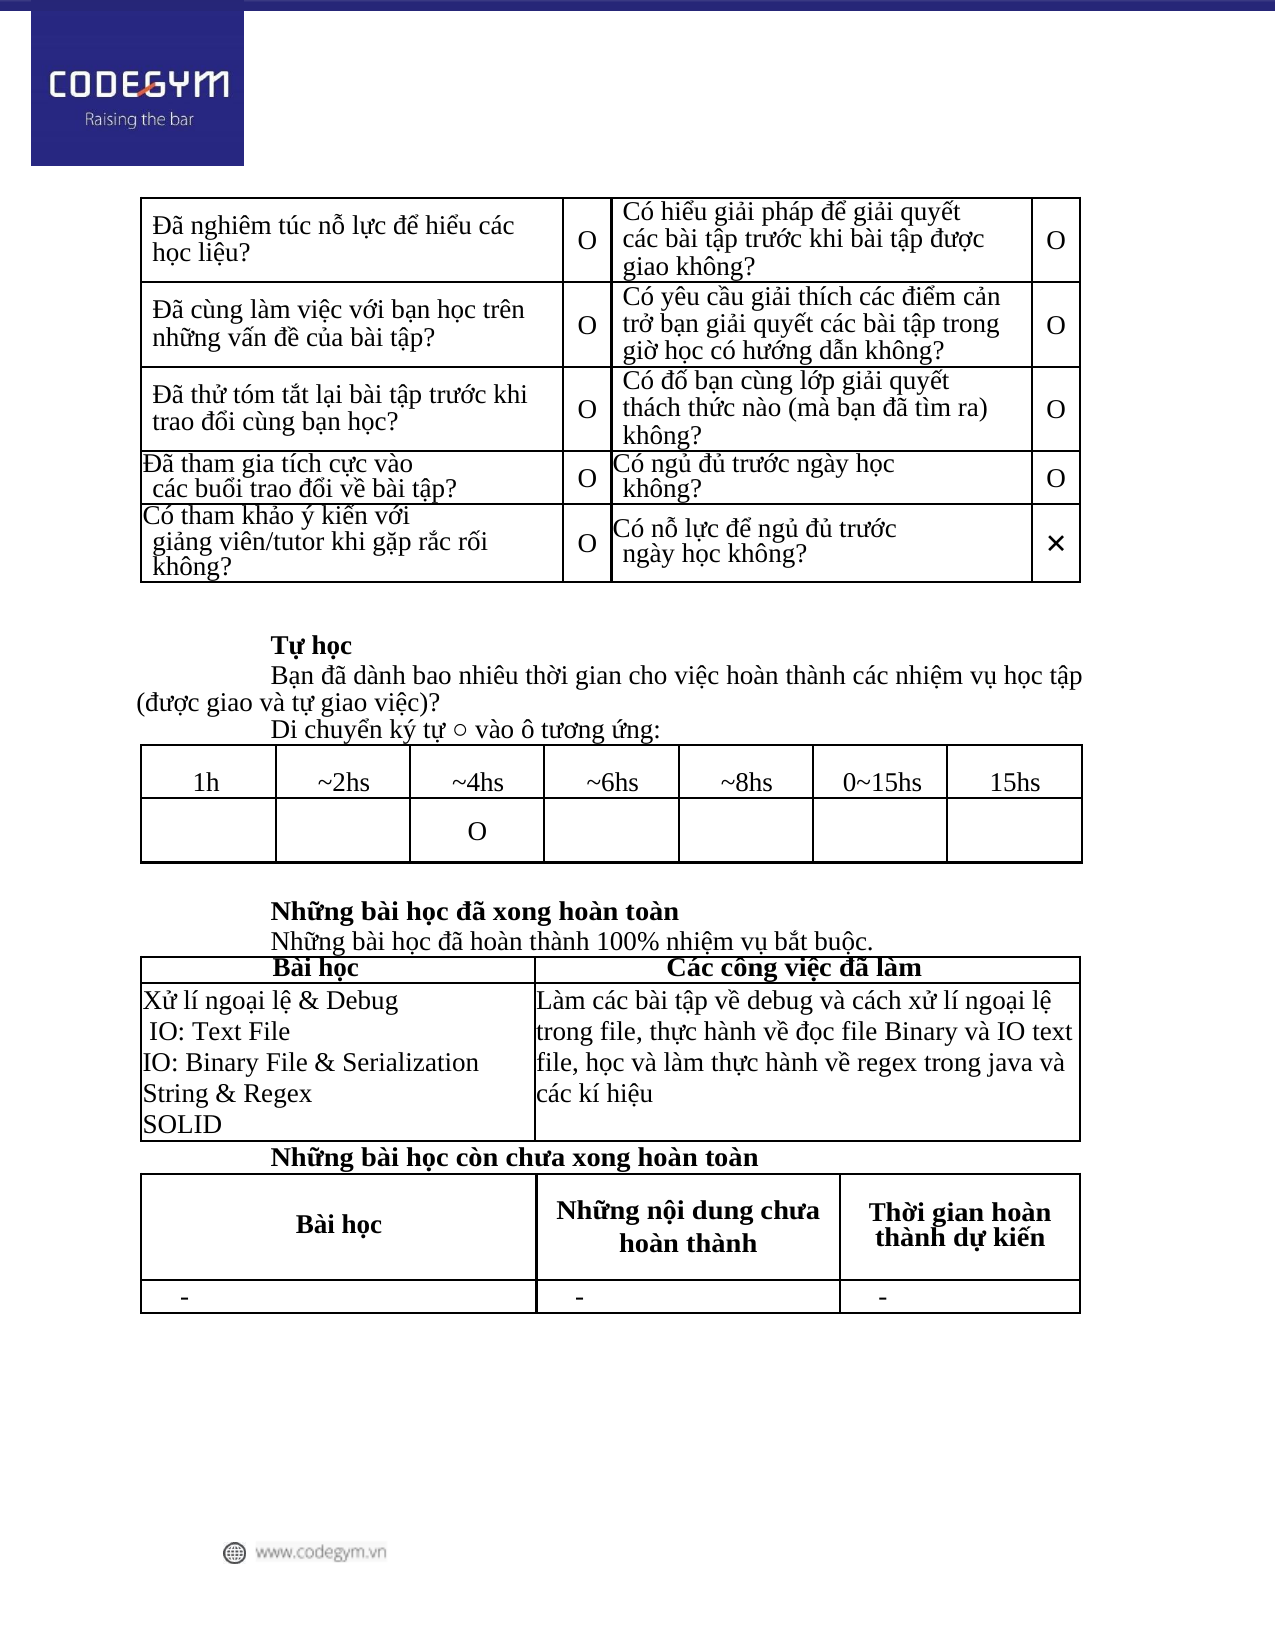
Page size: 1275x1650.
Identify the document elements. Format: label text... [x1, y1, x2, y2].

table_cell Có yêu cầu giải thích các điểm cản trở bạn giải quyết các bài tập trong giờ học có hướng dẫn không? [613, 283, 1031, 366]
table_header Có hiểu giải pháp để giải quyết các bài tập trước khi bài tập được giao không? [613, 199, 1031, 281]
table_cell [142, 799, 275, 861]
table_cell [814, 799, 946, 861]
text Những bài học đã hoàn thành 100% nhiệm vụ bắt buộc. [270, 927, 1131, 956]
table_cell O [564, 505, 610, 581]
table_cell O [1033, 368, 1079, 450]
text Tự học [270, 629, 1131, 661]
table_header Thời gian hoàn thành dự kiến [841, 1175, 1079, 1278]
table_header ~4hs [411, 746, 543, 797]
table_header 0~15hs [814, 746, 946, 797]
table_header Đã nghiêm túc nỗ lực để hiểu các học liệu? [142, 199, 562, 281]
table_cell Có tham khảo ý kiến với giảng viên/tutor khi gặp rắc rối không? [142, 505, 562, 581]
table_header ~6hs [545, 746, 678, 797]
text Di chuyển ký tự ○ vào ô tương ứng: [270, 717, 1131, 744]
picture [223, 1535, 1246, 1636]
table_cell [277, 799, 409, 861]
table_header Những nội dung chưa hoàn thành [538, 1175, 839, 1278]
picture [0, 0, 1275, 166]
table_header Bài học [142, 958, 534, 982]
table_header ~2hs [277, 746, 409, 797]
table_cell O [564, 368, 610, 450]
table_cell [841, 1281, 1079, 1312]
table_cell [948, 799, 1081, 861]
table_header 15hs [948, 746, 1081, 797]
table_cell [545, 799, 678, 861]
table_header O [564, 199, 610, 281]
table_header O [1033, 199, 1079, 281]
table_cell O [1033, 283, 1079, 366]
table_cell Đã cùng làm việc với bạn học trên những vấn đề của bài tập? [142, 283, 562, 366]
table_cell Có ngủ đủ trước ngày học không? [613, 452, 1031, 503]
table_cell Có đố bạn cùng lớp giải quyết thách thức nào (mà bạn đã tìm ra) không? [613, 368, 1031, 450]
table_cell O [564, 452, 610, 503]
table_cell O [411, 799, 543, 861]
table_cell Có nỗ lực để ngủ đủ trước ngày học không? [613, 505, 1031, 581]
table_cell [680, 799, 812, 861]
table_header 1h [142, 746, 275, 797]
table_cell Làm các bài tập về debug và cách xử lí ngoại lệ trong file, thực hành về đọc file Binary và IO text file, học và làm thực hành về regex trong java và các kí hiệu [536, 984, 1079, 1139]
table_cell [142, 1281, 535, 1312]
table_cell [538, 1281, 839, 1312]
table_header Bài học [142, 1175, 535, 1278]
subtitle Những bài học còn chưa xong hoàn toàn [270, 1142, 1131, 1173]
subtitle Những bài học đã xong hoàn toàn [270, 895, 1131, 927]
table_header ~8hs [680, 746, 812, 797]
table_header Các công việc đã làm [536, 958, 1079, 982]
table_cell Đã thử tóm tắt lại bài tập trước khi trao đổi cùng bạn học? [142, 368, 562, 450]
table_cell ✕ [1033, 505, 1079, 581]
table_cell Xử lí ngoại lệ & Debug IO: Text File IO: Binary File & Serialization String & Regex SOLID [142, 984, 534, 1139]
text Bạn đã dành bao nhiêu thời gian cho việc hoàn thành các nhiệm vụ học tập (được giao và tự giao việc)? [136, 662, 1101, 717]
table_cell O [564, 283, 610, 366]
table_cell Đã tham gia tích cực vào các buổi trao đổi về bài tập? [142, 452, 562, 503]
table_cell O [1033, 452, 1079, 503]
